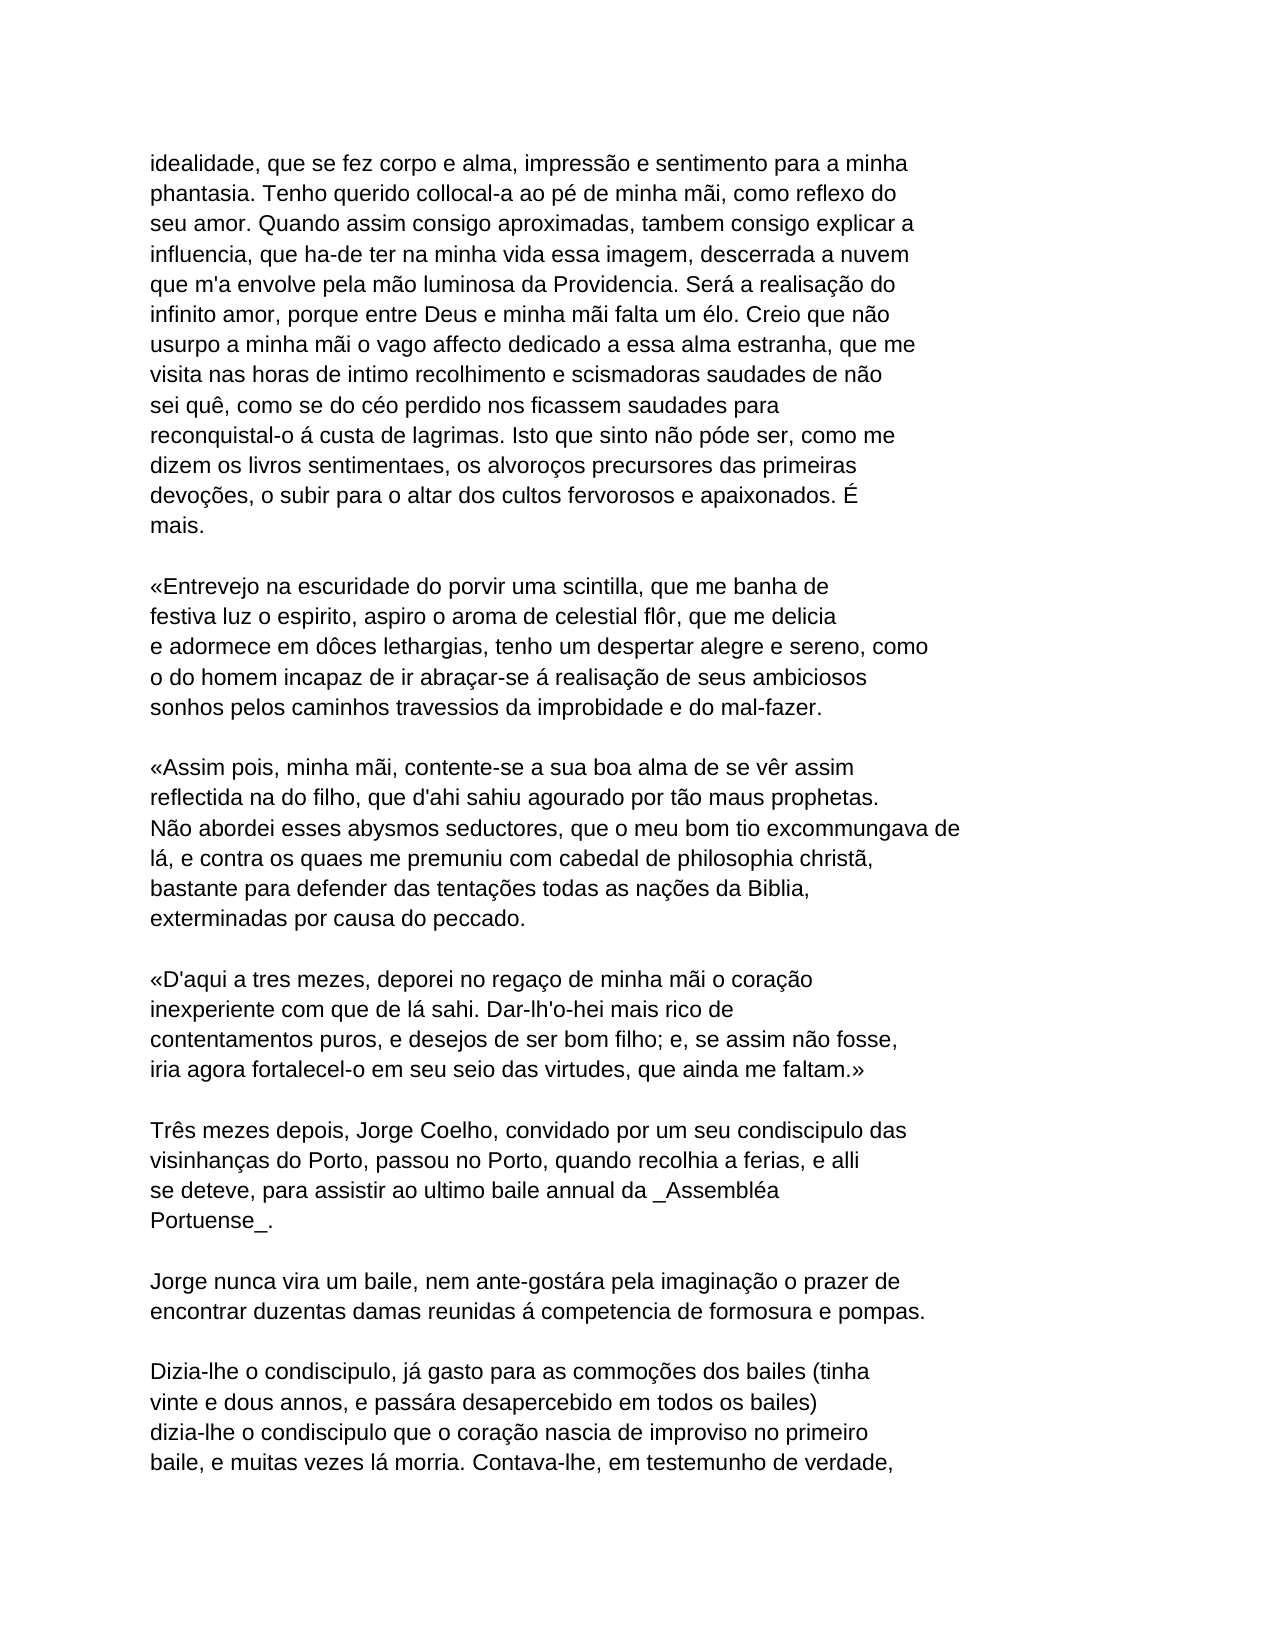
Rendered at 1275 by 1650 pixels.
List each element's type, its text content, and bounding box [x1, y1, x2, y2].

text Três mezes depois, Jorge Coelho, convidado por um seu condiscipulo das [150, 1117, 1125, 1143]
text lá, e contra os quaes me premuniu com cabedal de philosophia christã, [150, 845, 1125, 871]
text encontrar duzentas damas reunidas á competencia de formosura e pompas. [150, 1298, 1125, 1324]
text Dizia-lhe o condiscipulo, já gasto para as commoções dos bailes (tinha [150, 1358, 1125, 1385]
text contentamentos puros, e desejos de ser bom filho; e, se assim não fosse, [150, 1026, 1125, 1052]
text «D'aqui a tres mezes, deporei no regaço de minha mãi o coração [150, 966, 1125, 992]
text infinito amor, porque entre Deus e minha mãi falta um élo. Creio que não [150, 301, 1125, 327]
text phantasia. Tenho querido collocal-a ao pé de minha mãi, como reflexo do [150, 180, 1125, 207]
text mais. [150, 512, 1125, 539]
text exterminadas por causa do peccado. [150, 905, 1125, 932]
text se deteve, para assistir ao ultimo baile annual da _Assembléa [150, 1177, 1125, 1203]
text Não abordei esses abysmos seductores, que o meu bom tio excommungava de [150, 814, 1125, 841]
text reflectida na do filho, que d'ahi sahiu agourado por tão maus prophetas. [150, 784, 1125, 811]
text bastante para defender das tentações todas as nações da Biblia, [150, 875, 1125, 901]
text visinhanças do Porto, passou no Porto, quando recolhia a ferias, e alli [150, 1147, 1125, 1173]
text seu amor. Quando assim consigo aproximadas, tambem consigo explicar a [150, 210, 1125, 237]
text Jorge nunca vira um baile, nem ante-gostára pela imaginação o prazer de [150, 1268, 1125, 1294]
text devoções, o subir para o altar dos cultos fervorosos e apaixonados. É [150, 482, 1125, 509]
text o do homem incapaz de ir abraçar-se á realisação de seus ambiciosos [150, 663, 1125, 690]
text visita nas horas de intimo recolhimento e scismadoras saudades de não [150, 361, 1125, 388]
text dizem os livros sentimentaes, os alvoroços precursores das primeiras [150, 452, 1125, 478]
text sonhos pelos caminhos travessios da improbidade e do mal-fazer. [150, 694, 1125, 720]
text festiva luz o espirito, aspiro o aroma de celestial flôr, que me delicia [150, 603, 1125, 629]
text usurpo a minha mãi o vago affecto dedicado a essa alma estranha, que me [150, 331, 1125, 358]
text influencia, que ha-de ter na minha vida essa imagem, descerrada a nuvem [150, 241, 1125, 267]
text iria agora fortalecel-o em seu seio das virtudes, que ainda me faltam.» [150, 1056, 1125, 1083]
text «Entrevejo na escuridade do porvir uma scintilla, que me banha de [150, 573, 1125, 599]
text vinte e dous annos, e passára desapercebido em todos os bailes) [150, 1388, 1125, 1415]
text sei quê, como se do céo perdido nos ficassem saudades para [150, 392, 1125, 418]
text «Assim pois, minha mãi, contente-se a sua boa alma de se vêr assim [150, 754, 1125, 781]
text dizia-lhe o condiscipulo que o coração nascia de improviso no primeiro [150, 1419, 1125, 1445]
text baile, e muitas vezes lá morria. Contava-lhe, em testemunho de verdade, [150, 1449, 1125, 1475]
text que m'a envolve pela mão luminosa da Providencia. Será a realisação do [150, 271, 1125, 297]
text idealidade, que se fez corpo e alma, impressão e sentimento para a minha [150, 150, 1125, 176]
text inexperiente com que de lá sahi. Dar-lh'o-hei mais rico de [150, 996, 1125, 1022]
text e adormece em dôces lethargias, tenho um despertar alegre e sereno, como [150, 633, 1125, 660]
text Portuense_. [150, 1207, 1125, 1234]
text reconquistal-o á custa de lagrimas. Isto que sinto não póde ser, como me [150, 422, 1125, 448]
